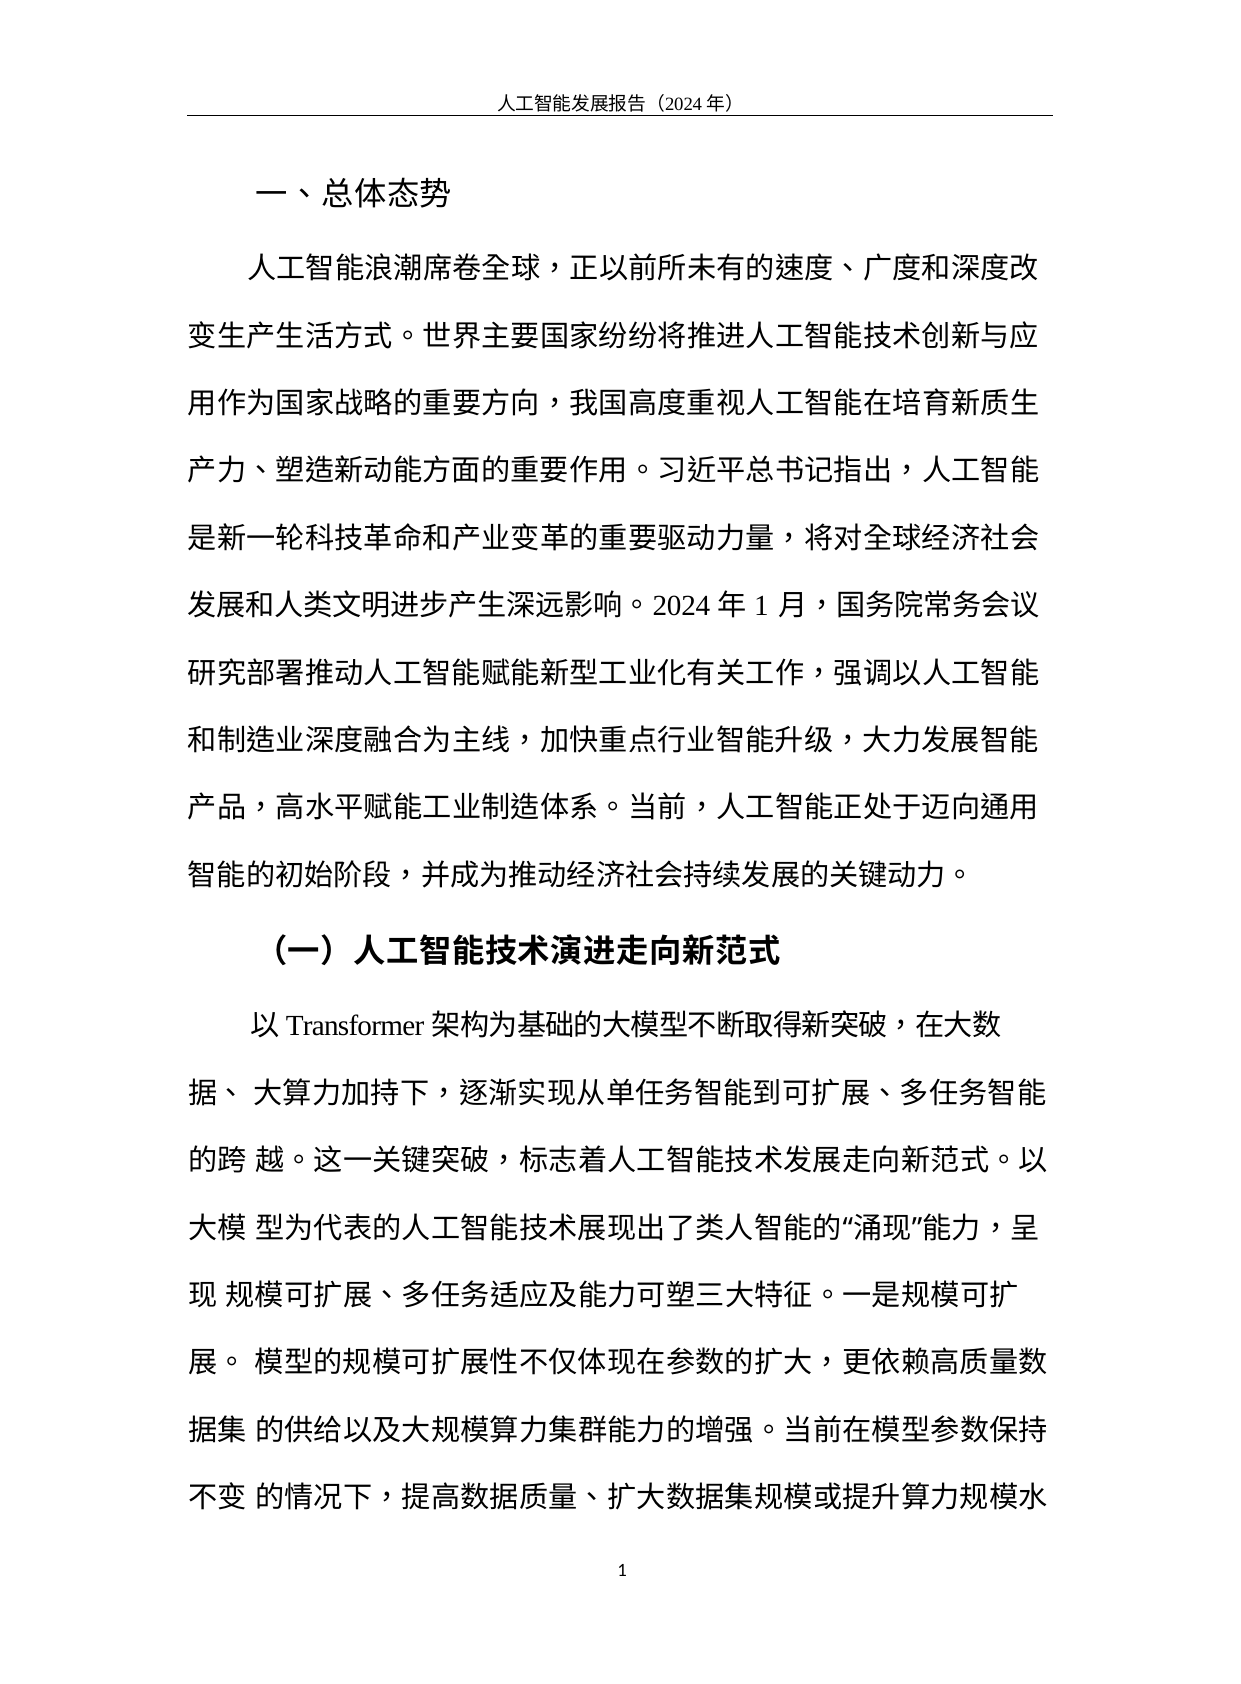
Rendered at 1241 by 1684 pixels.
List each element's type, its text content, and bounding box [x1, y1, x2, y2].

text 一、总体态势 [256, 172, 1054, 214]
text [188, 1005, 1050, 1516]
text 人工智能浪潮席卷全球，正以前所未有的速度、广度和深度改 变生产生活方式。世界主要国家纷纷将推进人工智能技术创新与应 用作为国家战略的重要方向，我国高度重视人工智能在培育新质生 产力、塑造新动能方面的重要作用。习近平总书记指出，人工智能 是新一轮科技革命和产业变革的重要驱动力量，将对全球经济社会 发展和人类文明进步产生深远影响。2024 年 1 月，国务院常务会议 研究部署推动人工智能赋能新型工业化有关工作，强调以人工智能 和制造业深度融合为主线，加快重点行业智能升级，大力发展智能 产品，高水平赋能工业制造体系。当前，人工智能正处于迈向通用 智能的初始阶段，并成为推动经济社会持续发展的关键动力。 [187, 247, 1040, 894]
text （一）人工智能技术演进走向新范式 [255, 931, 1054, 971]
